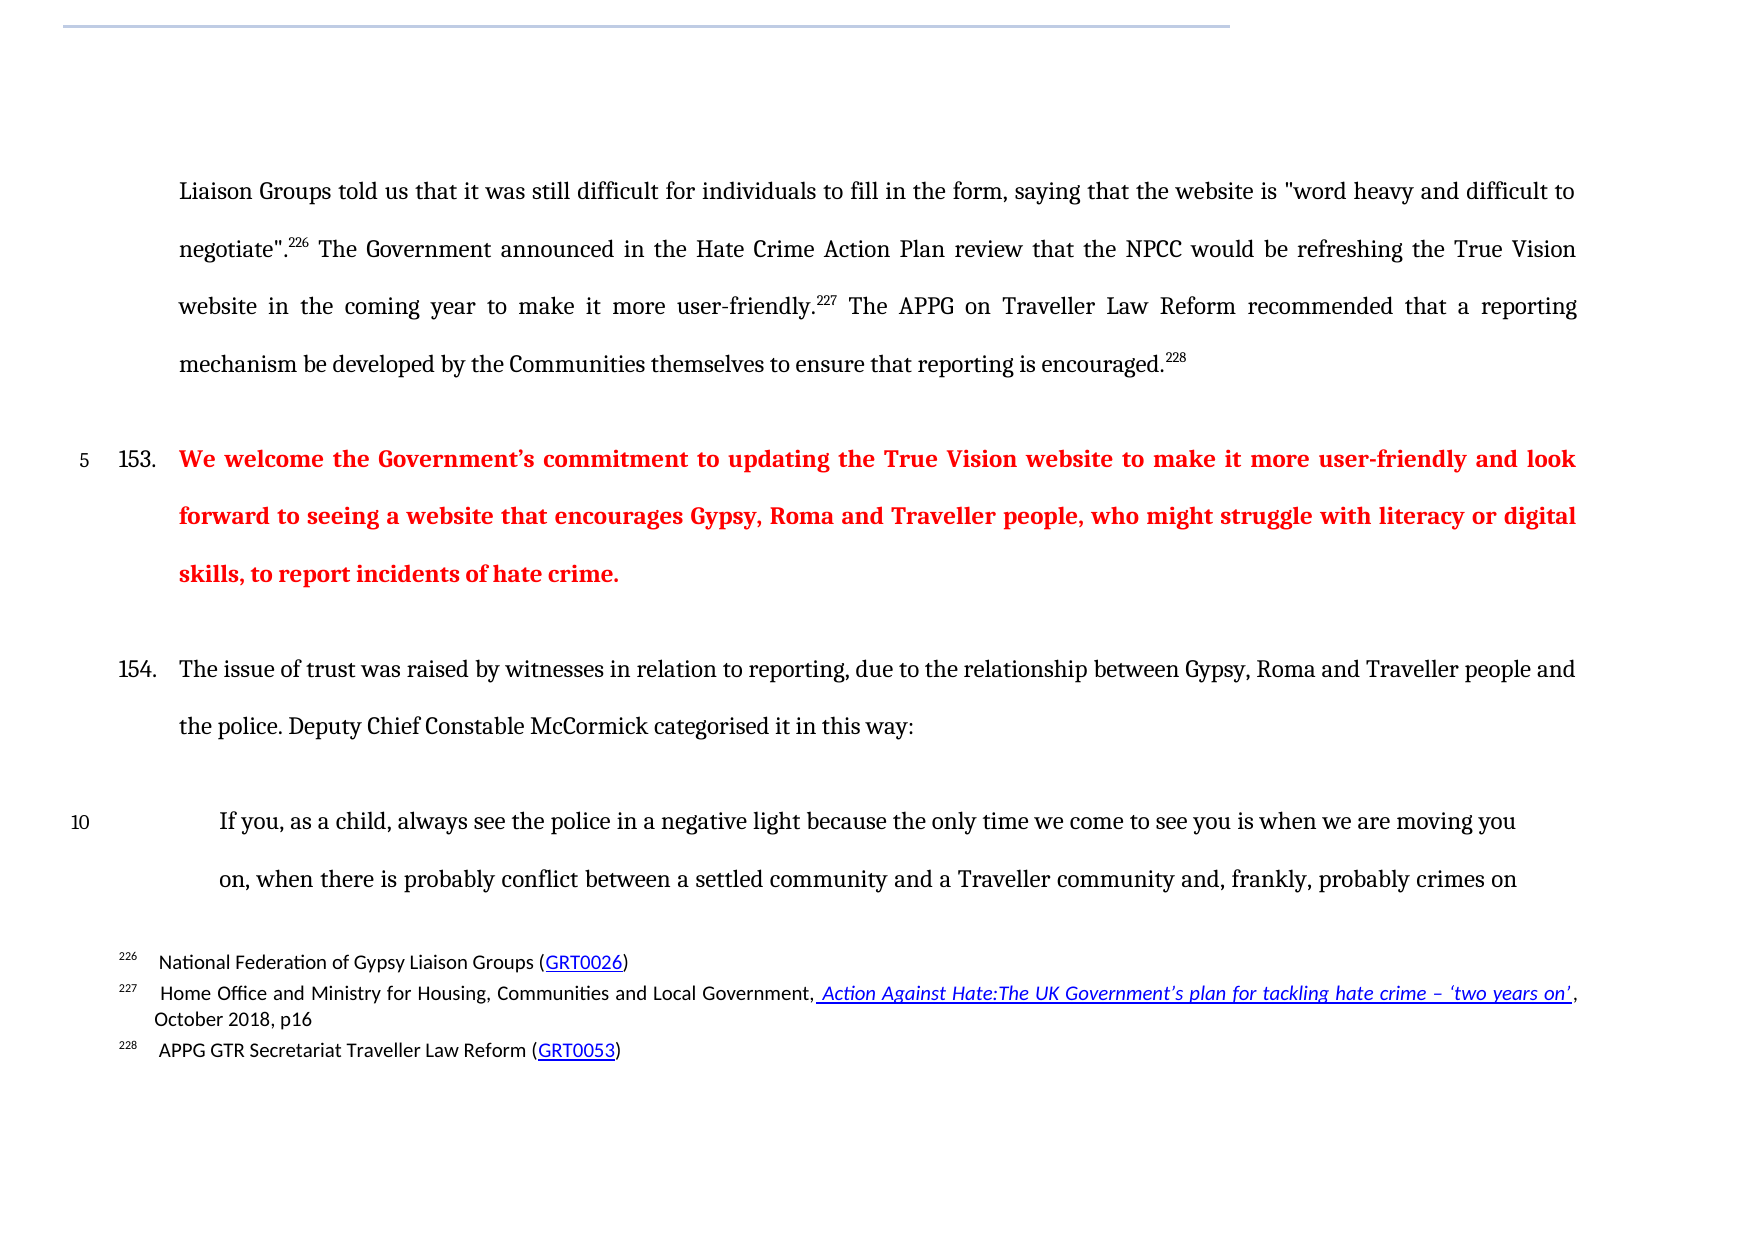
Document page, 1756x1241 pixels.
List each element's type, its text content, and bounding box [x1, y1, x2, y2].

text We welcome the Government’s commitment to updating the True Vision website to make it more user-friendly and look forward to seeing a website that encourages Gypsy, Roma and Traveller people, who might struggle with literacy or digital skills, to report incidents of hate crime. [119, 445, 1578, 588]
text The issue of trust was raised by witnesses in relation to reporting, due to the relationship between Gypsy, Roma and Traveller people and the police. Deputy Chief Constable McCormick categorised it in this way: [119, 655, 1578, 741]
text Gypsy, Roma and Traveller people who experience a hate incident have a choice to report it directly to their local police force, to report it to GATE Herts or report it through True Vision, the Government's online reporting portal. Improving and developing the True Vision site so that it would cater better for Gypsy, Roma and Traveller people was one of the commitments made by the Ministerial Working Group in 2012. The Government reported that it had created a downloadable poster to encourage the Communities to report hate crime and also a specific page on the website for Gypsy, Roma and Traveller people. However, the National Federation of Gypsy and Traveller Liaison Groups told us that it was still difficult for individuals to fill in the form, saying that the website is "word heavy and difficult to negotiate". The Government announced in the Hate Crime Action Plan review that the NPCC would be refreshing the True Vision website in the coming year to make it more user-friendly. The APPG on Traveller Law Reform recommended that a reporting mechanism be developed by the Communities themselves to ensure that reporting is encouraged. [119, 177, 1578, 378]
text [219, 807, 1519, 893]
